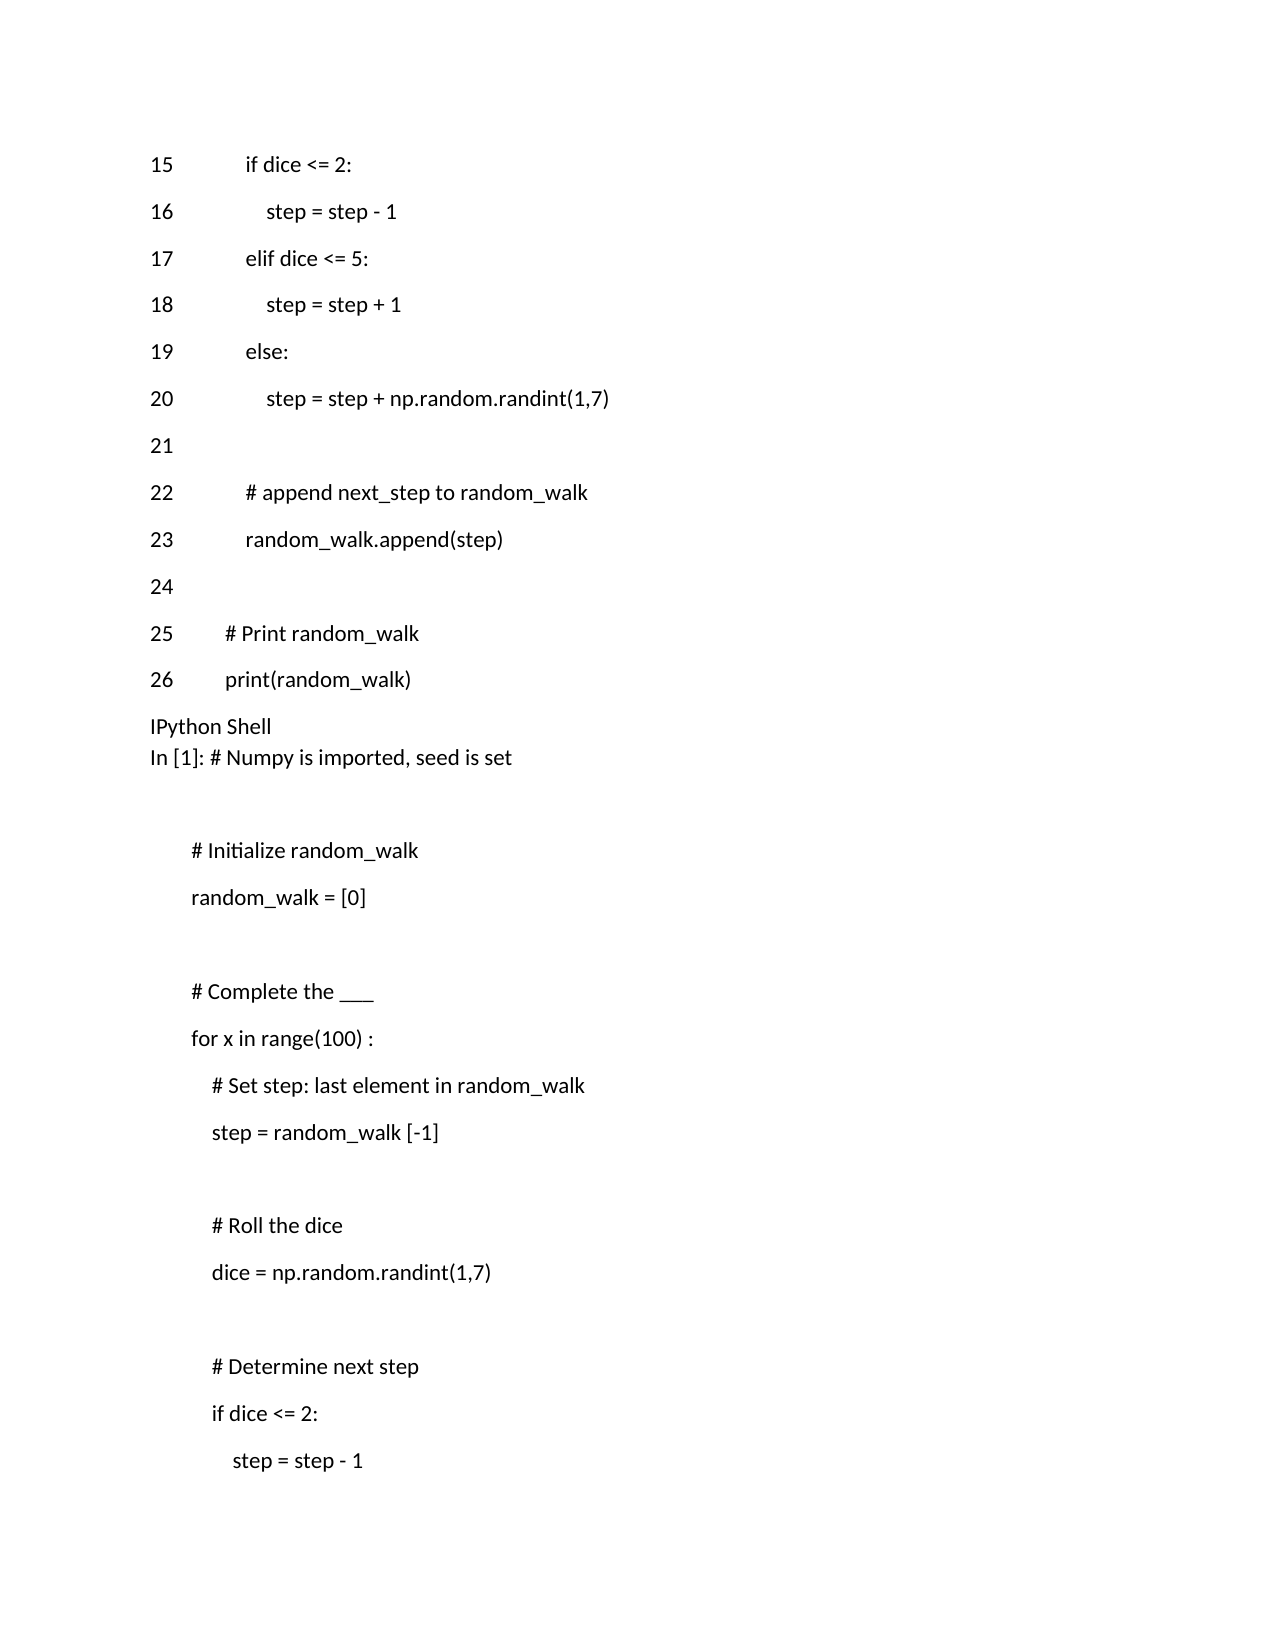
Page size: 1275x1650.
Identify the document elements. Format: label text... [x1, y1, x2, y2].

text if dice <= 2: [150, 1399, 1125, 1427]
text 20 step = step + np.random.randint(1,7) [150, 384, 1125, 412]
text for x in range(100) : [150, 1024, 1125, 1052]
text # Roll the dice [150, 1211, 1125, 1239]
text step = step - 1 [150, 1446, 1125, 1474]
text 18 step = step + 1 [150, 291, 1125, 319]
text 19 else: [150, 337, 1125, 366]
text 22 # append next_step to random_walk [150, 478, 1125, 506]
text # Determine next step [150, 1352, 1125, 1380]
text step = random_walk [-1] [150, 1118, 1125, 1146]
text 16 step = step - 1 [150, 197, 1125, 225]
text # Set step: last element in random_walk [150, 1071, 1125, 1099]
text IPython Shell In [1]: # Numpy is imported, seed is set [150, 712, 1125, 771]
text # Complete the ___ [150, 977, 1125, 1005]
text 25 # Print random_walk [150, 619, 1125, 647]
text random_walk = [0] [150, 883, 1125, 911]
text 15 if dice <= 2: [150, 150, 1125, 178]
text 21 [150, 431, 1125, 459]
text # Initialize random_walk [150, 836, 1125, 864]
text dice = np.random.randint(1,7) [150, 1258, 1125, 1286]
text 17 elif dice <= 5: [150, 244, 1125, 272]
text 26 print(random_walk) [150, 666, 1125, 694]
text 24 [150, 572, 1125, 600]
text 23 random_walk.append(step) [150, 525, 1125, 553]
